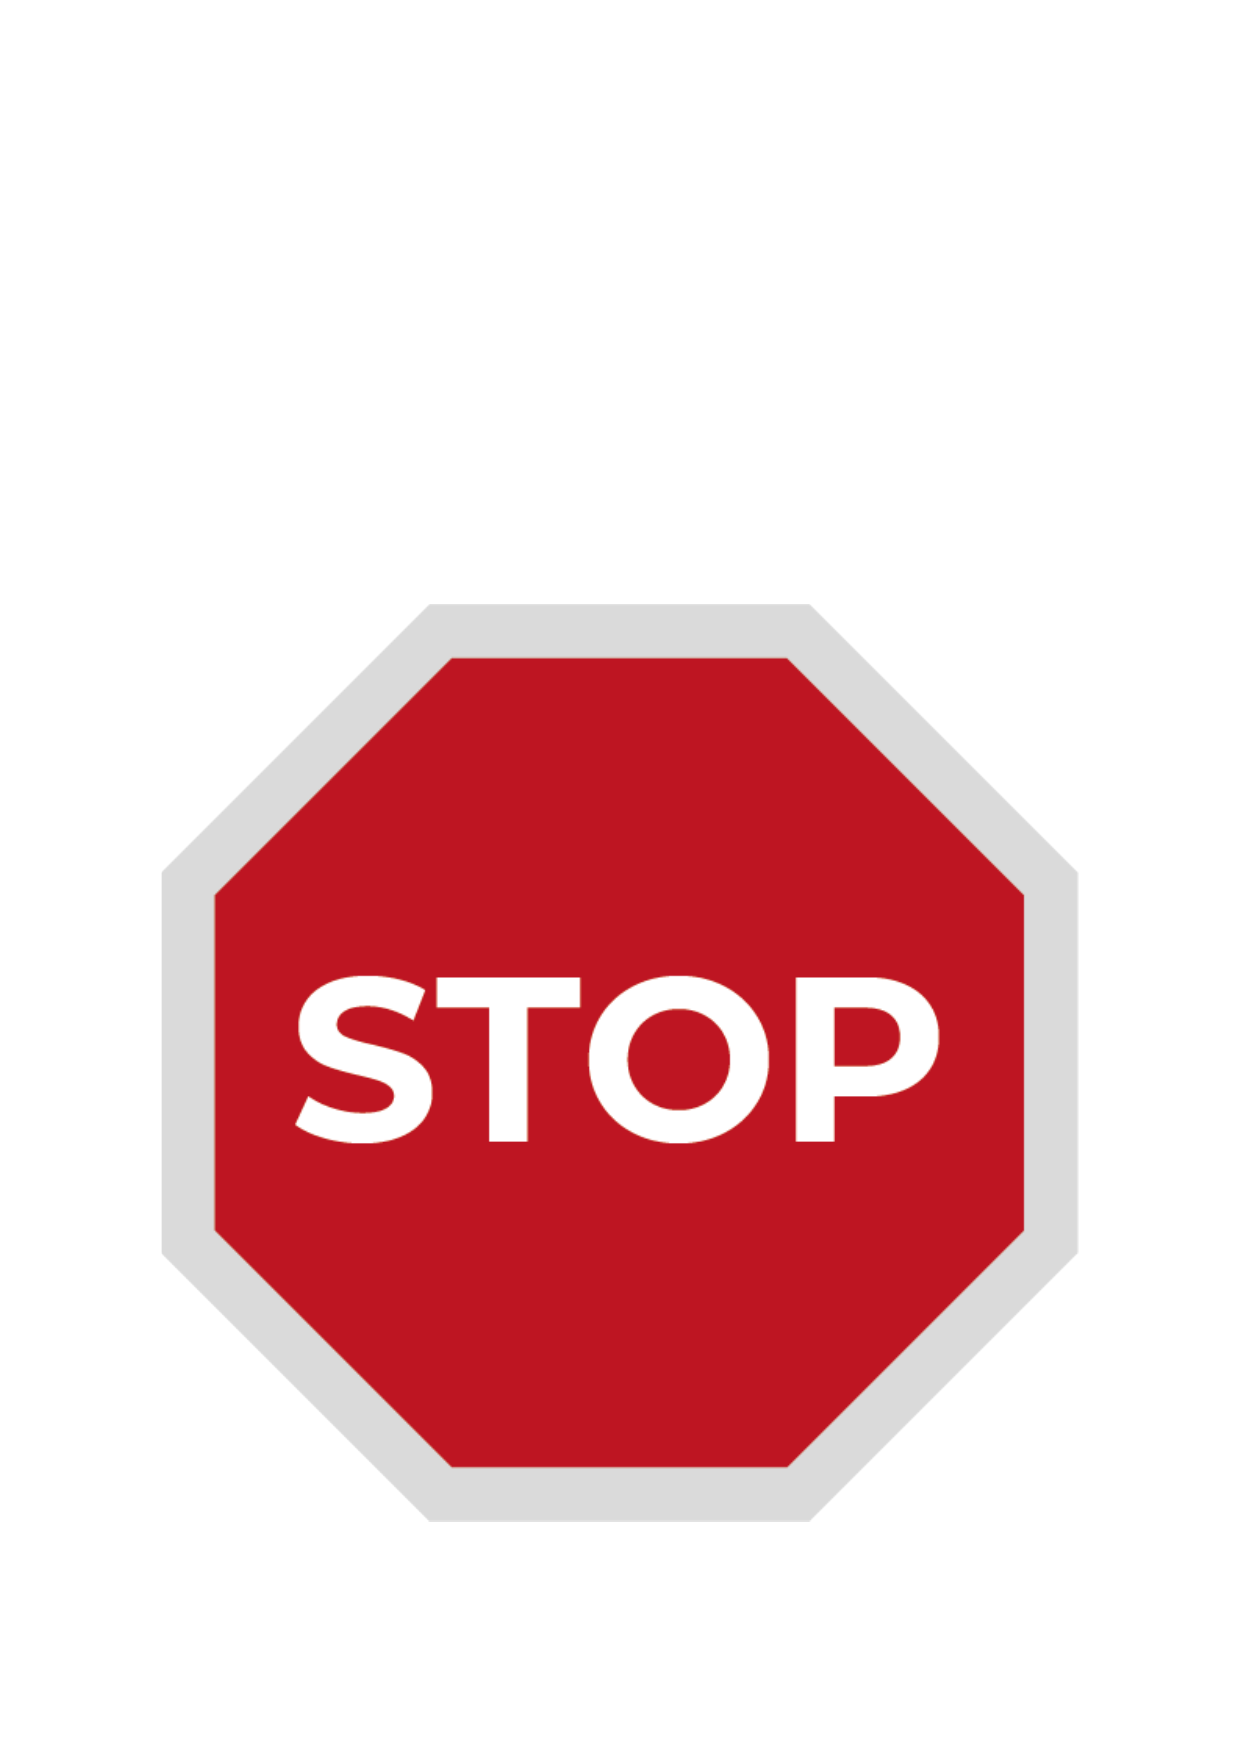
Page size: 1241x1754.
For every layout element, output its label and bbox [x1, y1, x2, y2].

picture [161, 604, 1079, 1522]
